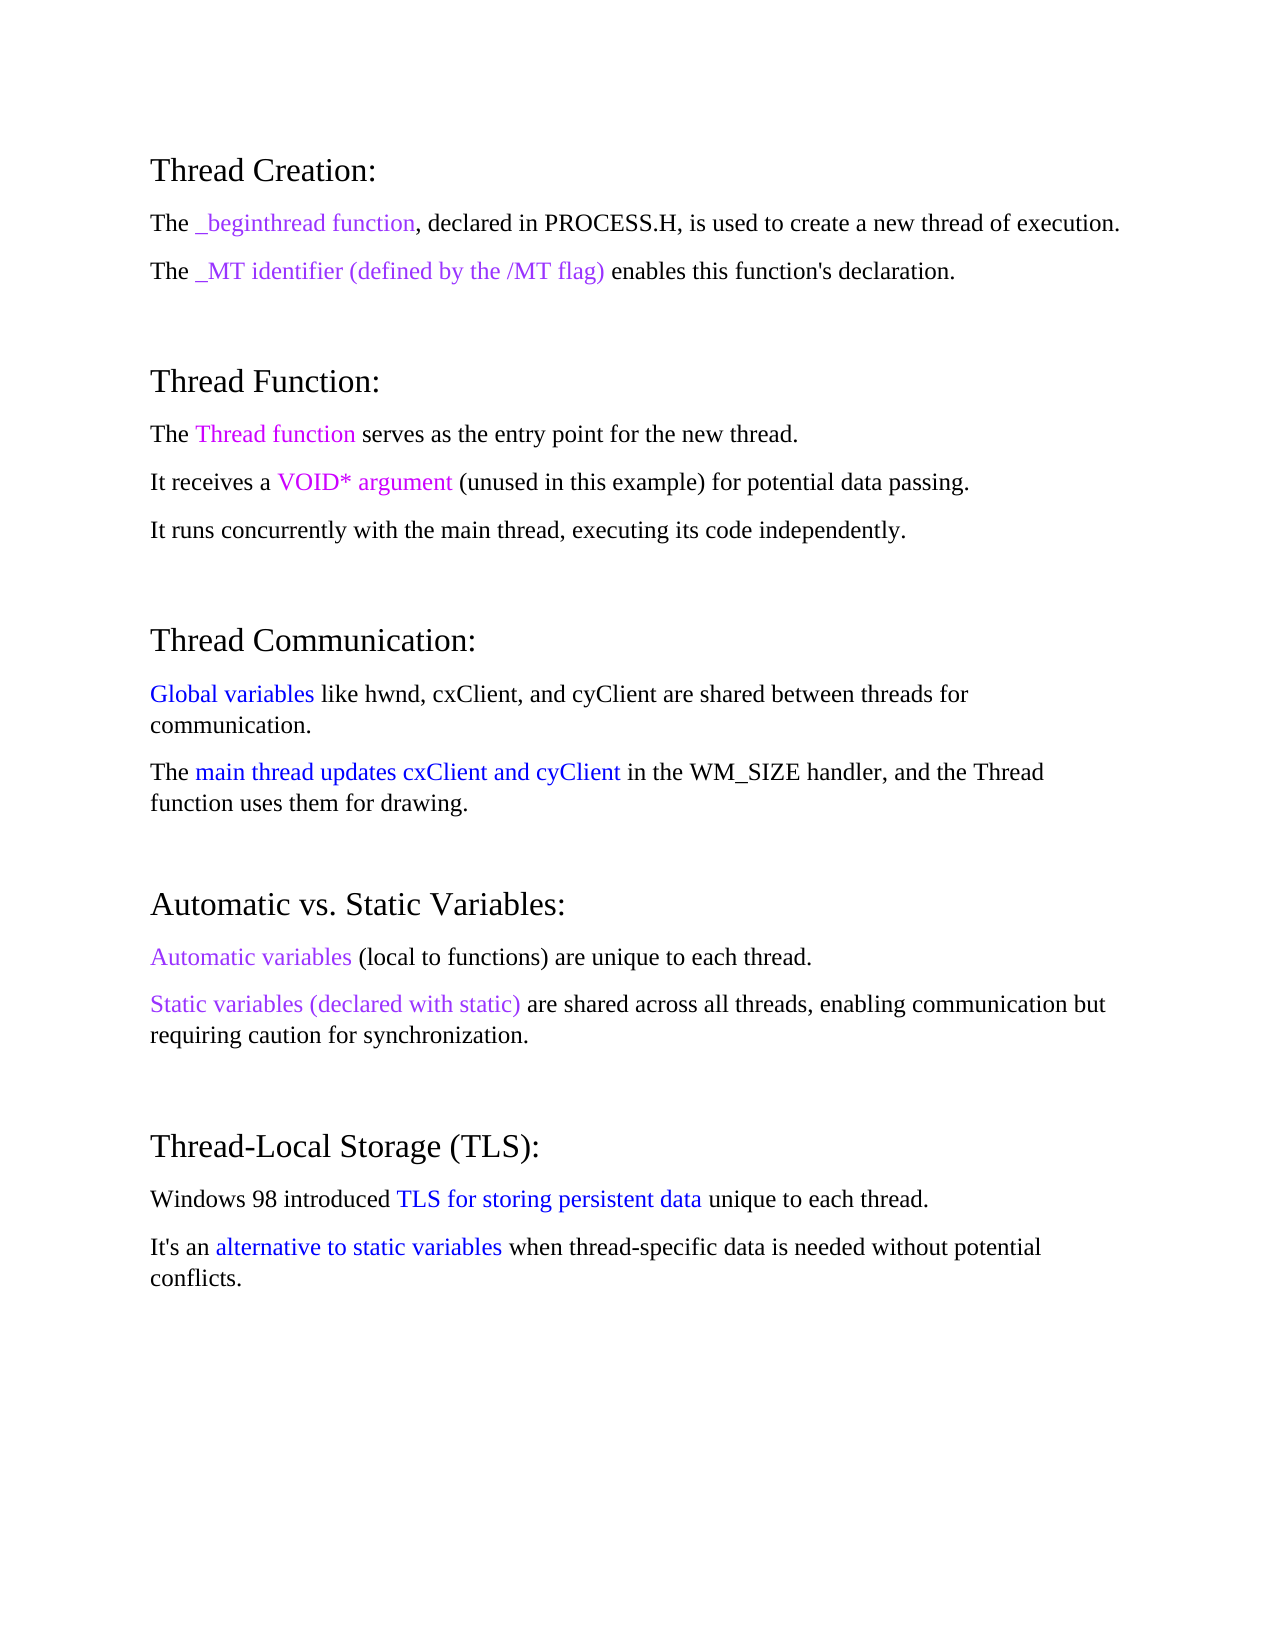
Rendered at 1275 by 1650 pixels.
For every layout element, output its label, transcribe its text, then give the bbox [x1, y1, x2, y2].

text It receives a VOID* argument (unused in this example) for potential data passing. [150, 467, 1125, 496]
text Global variables like hwnd, cxClient, and cyClient are shared between threads for communication. [150, 679, 1125, 738]
text The _beginthread function, declared in PROCESS.H, is used to create a new thread of execution. [150, 208, 1125, 237]
text Windows 98 introduced TLS for storing persistent data unique to each thread. [150, 1184, 1125, 1213]
text The Thread function serves as the entry point for the new thread. [150, 419, 1125, 448]
text Thread Function: [150, 361, 1125, 400]
text Thread-Local Storage (TLS): [150, 1126, 1125, 1165]
text Automatic vs. Static Variables: [150, 884, 1125, 922]
text The main thread updates cxClient and cyClient in the WM_SIZE handler, and the Thread function uses them for drawing. [150, 757, 1125, 817]
text Thread Creation: [150, 150, 1125, 188]
text The _MT identifier (defined by the /MT flag) enables this function's declaration. [150, 256, 1125, 284]
text Thread Communication: [150, 621, 1125, 659]
text Static variables (declared with static) are shared across all threads, enabling communication but requiring caution for synchronization. [150, 989, 1125, 1049]
text It runs concurrently with the main thread, executing its code independently. [150, 515, 1125, 544]
text It's an alternative to static variables when thread-specific data is needed without potential conflicts. [150, 1232, 1125, 1292]
text Automatic variables (local to functions) are unique to each thread. [150, 942, 1125, 971]
